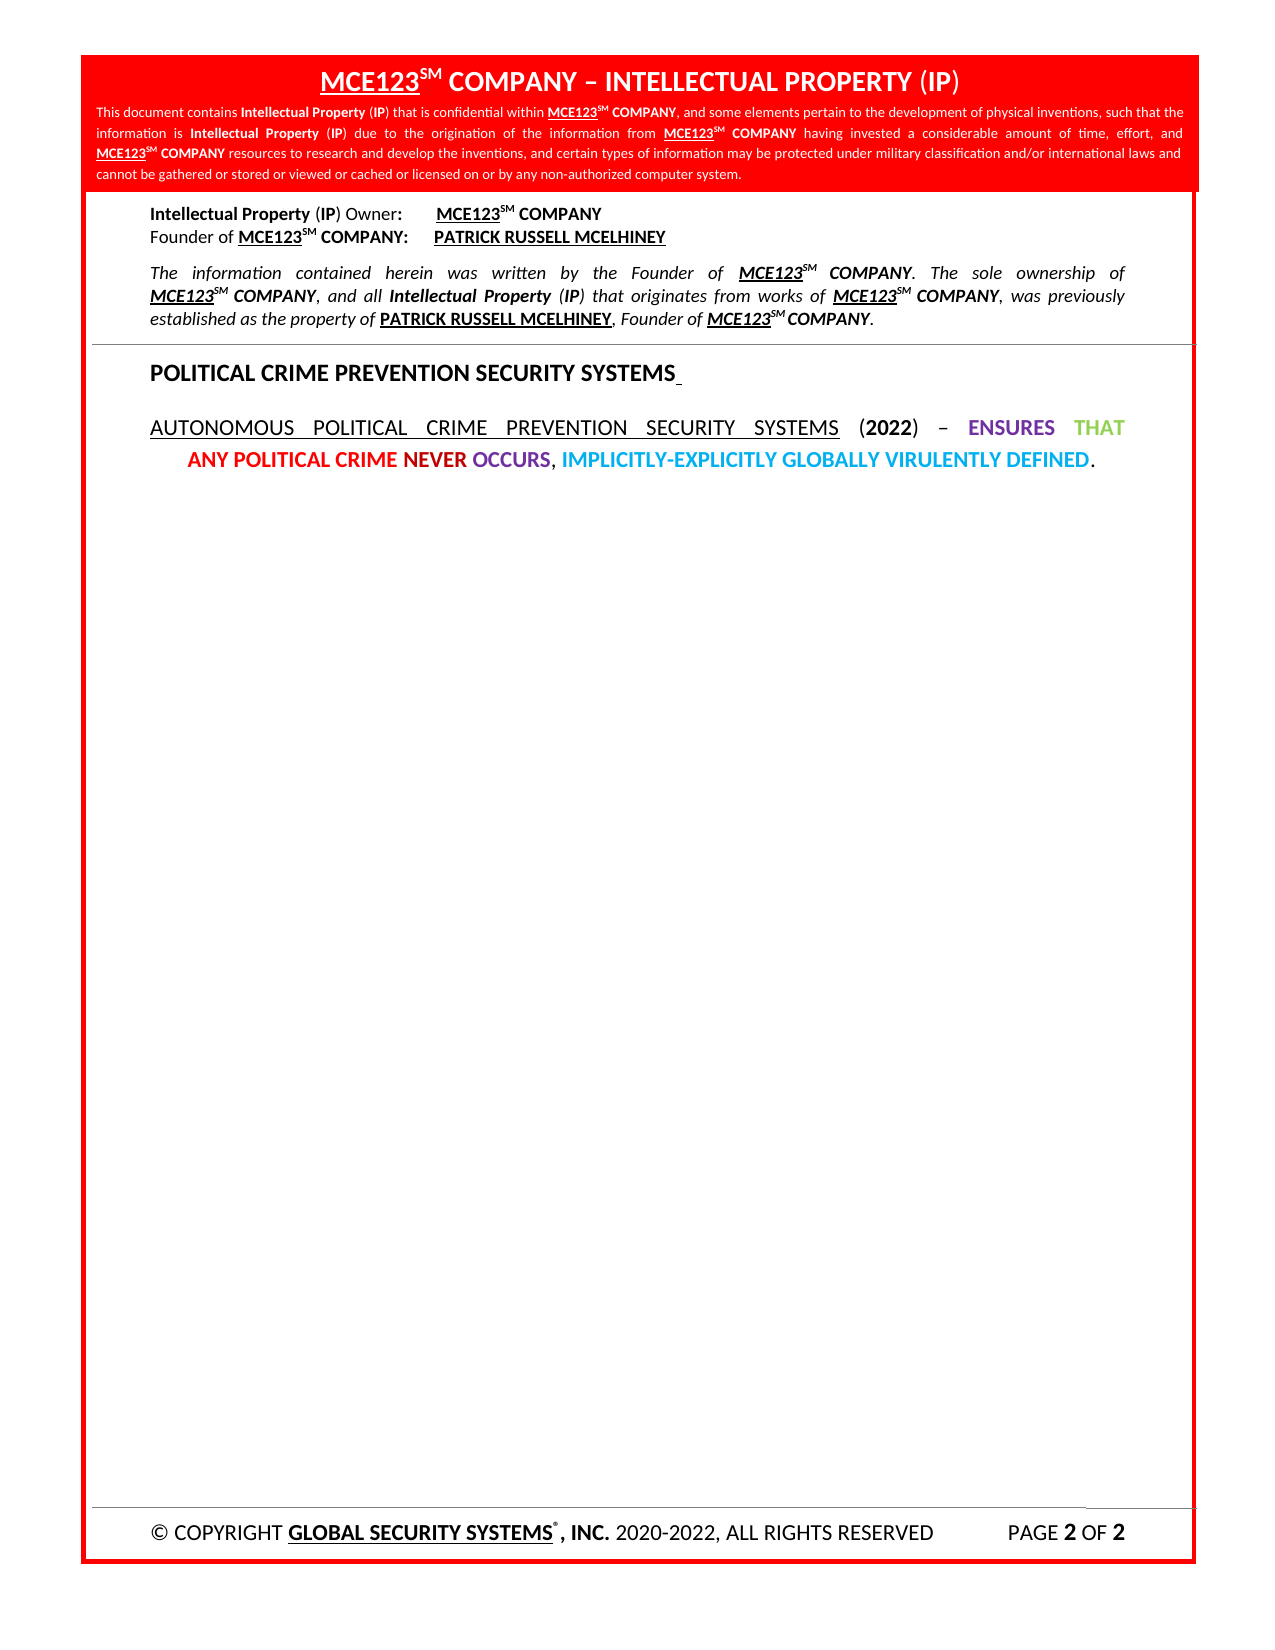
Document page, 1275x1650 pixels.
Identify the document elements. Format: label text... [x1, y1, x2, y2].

text POLITICAL CRIME PREVENTION SECURITY SYSTEMS [150, 358, 1125, 388]
text AUTONOMOUS POLITICAL CRIME PREVENTION SECURITY SYSTEMS (2022) – ENSURES THAT ANY POLITICAL CRIME NEVER OCCURS, IMPLICITLY-EXPLICITLY GLOBALLY VIRULENTLY DEFINED. [150, 413, 1125, 474]
